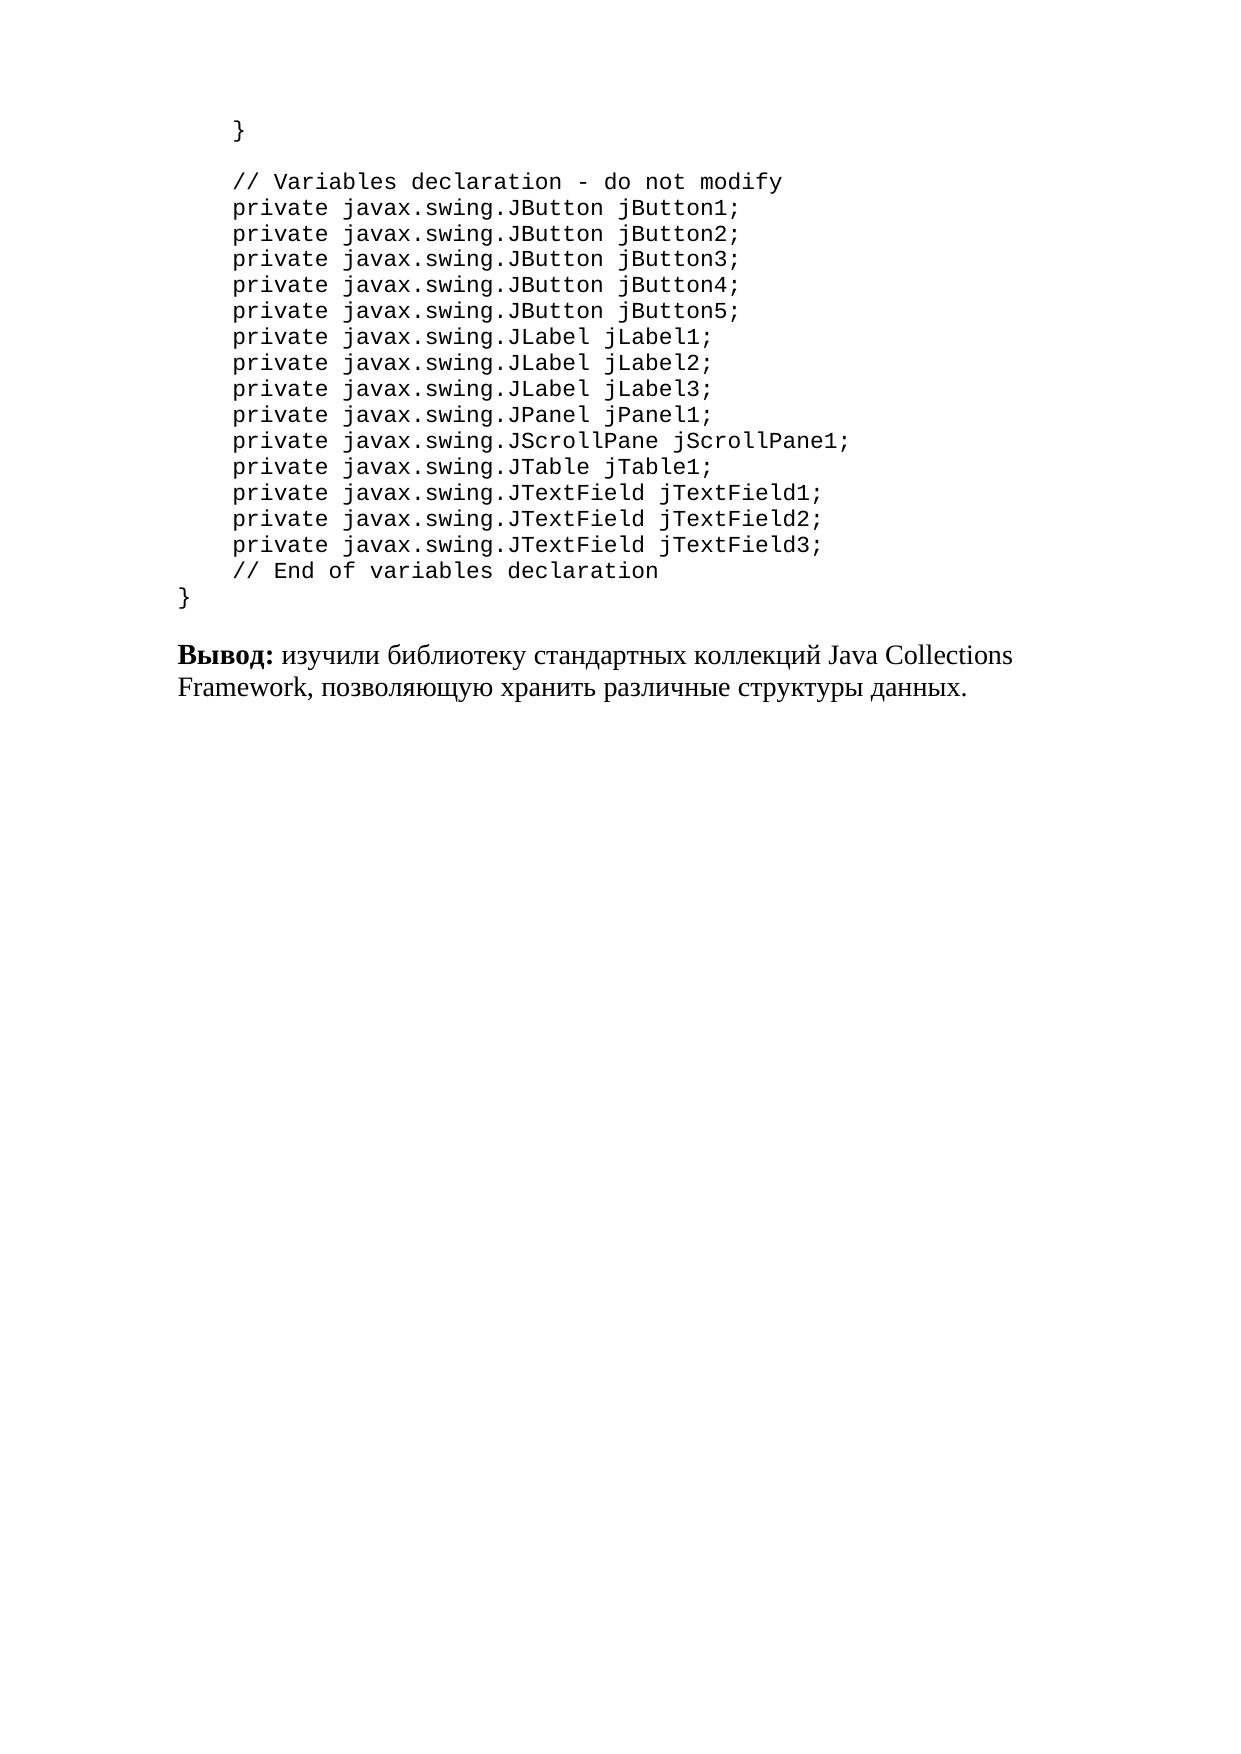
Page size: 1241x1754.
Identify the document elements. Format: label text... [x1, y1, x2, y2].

text private javax.swing.JButton jButton3; [177, 248, 1152, 274]
text private javax.swing.JTextField jTextField3; [177, 533, 1152, 559]
text private javax.swing.JLabel jLabel1; [177, 326, 1152, 352]
text private javax.swing.JTextField jTextField2; [177, 507, 1152, 533]
text private javax.swing.JButton jButton5; [177, 300, 1152, 326]
text // End of variables declaration [177, 559, 1152, 585]
text private javax.swing.JPanel jPanel1; [177, 403, 1152, 429]
text private javax.swing.JTable jTable1; [177, 455, 1152, 481]
text private javax.swing.JLabel jLabel3; [177, 377, 1152, 403]
text } [177, 585, 1152, 611]
text // Variables declaration - do not modify [177, 170, 1152, 196]
text Вывод: изучили библиотеку стандартных коллекций Java Collections Framework, позволяющую хранить различные структуры данных. [177, 637, 1152, 703]
text private javax.swing.JButton jButton4; [177, 274, 1152, 300]
text private javax.swing.JButton jButton1; [177, 196, 1152, 222]
text private javax.swing.JButton jButton2; [177, 222, 1152, 248]
text private javax.swing.JScrollPane jScrollPane1; [177, 429, 1152, 455]
text } [177, 118, 1152, 144]
text private javax.swing.JTextField jTextField1; [177, 481, 1152, 507]
text private javax.swing.JLabel jLabel2; [177, 352, 1152, 377]
